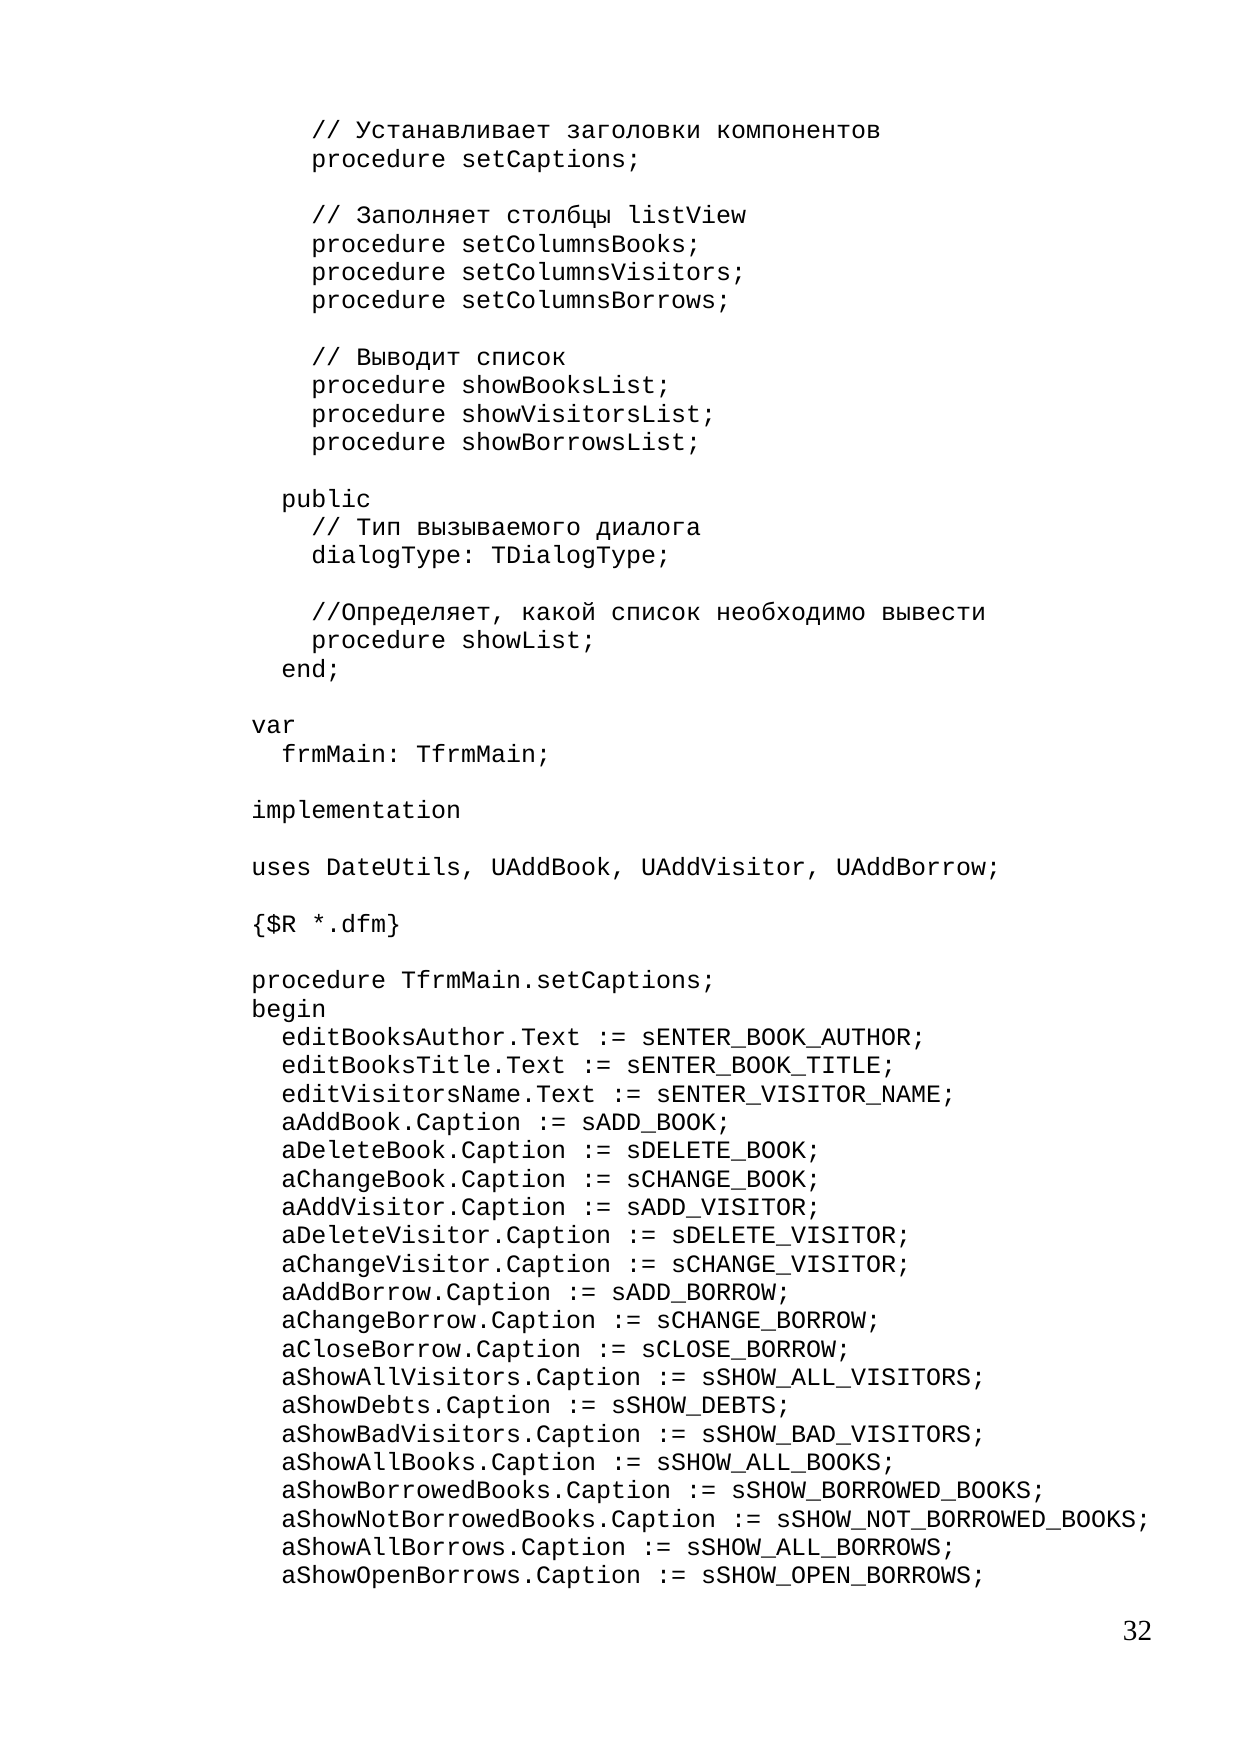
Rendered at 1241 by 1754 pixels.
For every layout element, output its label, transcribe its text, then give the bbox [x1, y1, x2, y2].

text aAddBook.Caption := sADD_BOOK; [177, 1110, 1152, 1138]
text procedure setColumnsVisitors; [177, 260, 1152, 288]
text {$R *.dfm} [177, 911, 1152, 940]
text aChangeBorrow.Caption := sCHANGE_BORROW; [177, 1308, 1152, 1336]
text begin [177, 996, 1152, 1025]
text procedure setColumnsBorrows; [177, 288, 1152, 316]
text editBooksAuthor.Text := sENTER_BOOK_AUTHOR; [177, 1025, 1152, 1053]
text procedure showBorrowsList; [177, 430, 1152, 458]
text uses DateUtils, UAddBook, UAddVisitor, UAddBorrow; [177, 855, 1152, 883]
text aShowDebts.Caption := sSHOW_DEBTS; [177, 1393, 1152, 1421]
text aAddVisitor.Caption := sADD_VISITOR; [177, 1195, 1152, 1223]
text editBooksTitle.Text := sENTER_BOOK_TITLE; [177, 1053, 1152, 1081]
text frmMain: TfrmMain; [177, 741, 1152, 770]
text aAddBorrow.Caption := sADD_BORROW; [177, 1280, 1152, 1308]
text aShowBorrowedBooks.Caption := sSHOW_BORROWED_BOOKS; [177, 1478, 1152, 1506]
text public [177, 486, 1152, 515]
text // Тип вызываемого диалога [177, 515, 1152, 543]
text aShowOpenBorrows.Caption := sSHOW_OPEN_BORROWS; [177, 1563, 1152, 1591]
text procedure setCaptions; [177, 146, 1152, 175]
text aShowBadVisitors.Caption := sSHOW_BAD_VISITORS; [177, 1421, 1152, 1450]
text procedure showBooksList; [177, 373, 1152, 401]
text dialogType: TDialogType; [177, 543, 1152, 571]
text aDeleteVisitor.Caption := sDELETE_VISITOR; [177, 1223, 1152, 1251]
text // Устанавливает заголовки компонентов [177, 118, 1152, 146]
text var [177, 713, 1152, 741]
text // Заполняет столбцы listView [177, 203, 1152, 231]
text // Выводит список [177, 345, 1152, 373]
text editVisitorsName.Text := sENTER_VISITOR_NAME; [177, 1081, 1152, 1110]
text aShowNotBorrowedBooks.Caption := sSHOW_NOT_BORROWED_BOOKS; [177, 1506, 1152, 1535]
text aShowAllBorrows.Caption := sSHOW_ALL_BORROWS; [177, 1535, 1152, 1563]
text aShowAllBooks.Caption := sSHOW_ALL_BOOKS; [177, 1450, 1152, 1478]
text procedure showVisitorsList; [177, 401, 1152, 430]
text aChangeBook.Caption := sCHANGE_BOOK; [177, 1166, 1152, 1195]
text aCloseBorrow.Caption := sCLOSE_BORROW; [177, 1336, 1152, 1365]
text end; [177, 656, 1152, 685]
text aShowAllVisitors.Caption := sSHOW_ALL_VISITORS; [177, 1365, 1152, 1393]
text procedure showList; [177, 628, 1152, 656]
text procedure setColumnsBooks; [177, 231, 1152, 260]
text aDeleteBook.Caption := sDELETE_BOOK; [177, 1138, 1152, 1166]
text aChangeVisitor.Caption := sCHANGE_VISITOR; [177, 1251, 1152, 1280]
text procedure TfrmMain.setCaptions; [177, 968, 1152, 996]
text //Определяет, какой список необходимо вывести [177, 600, 1152, 628]
text implementation [177, 798, 1152, 826]
